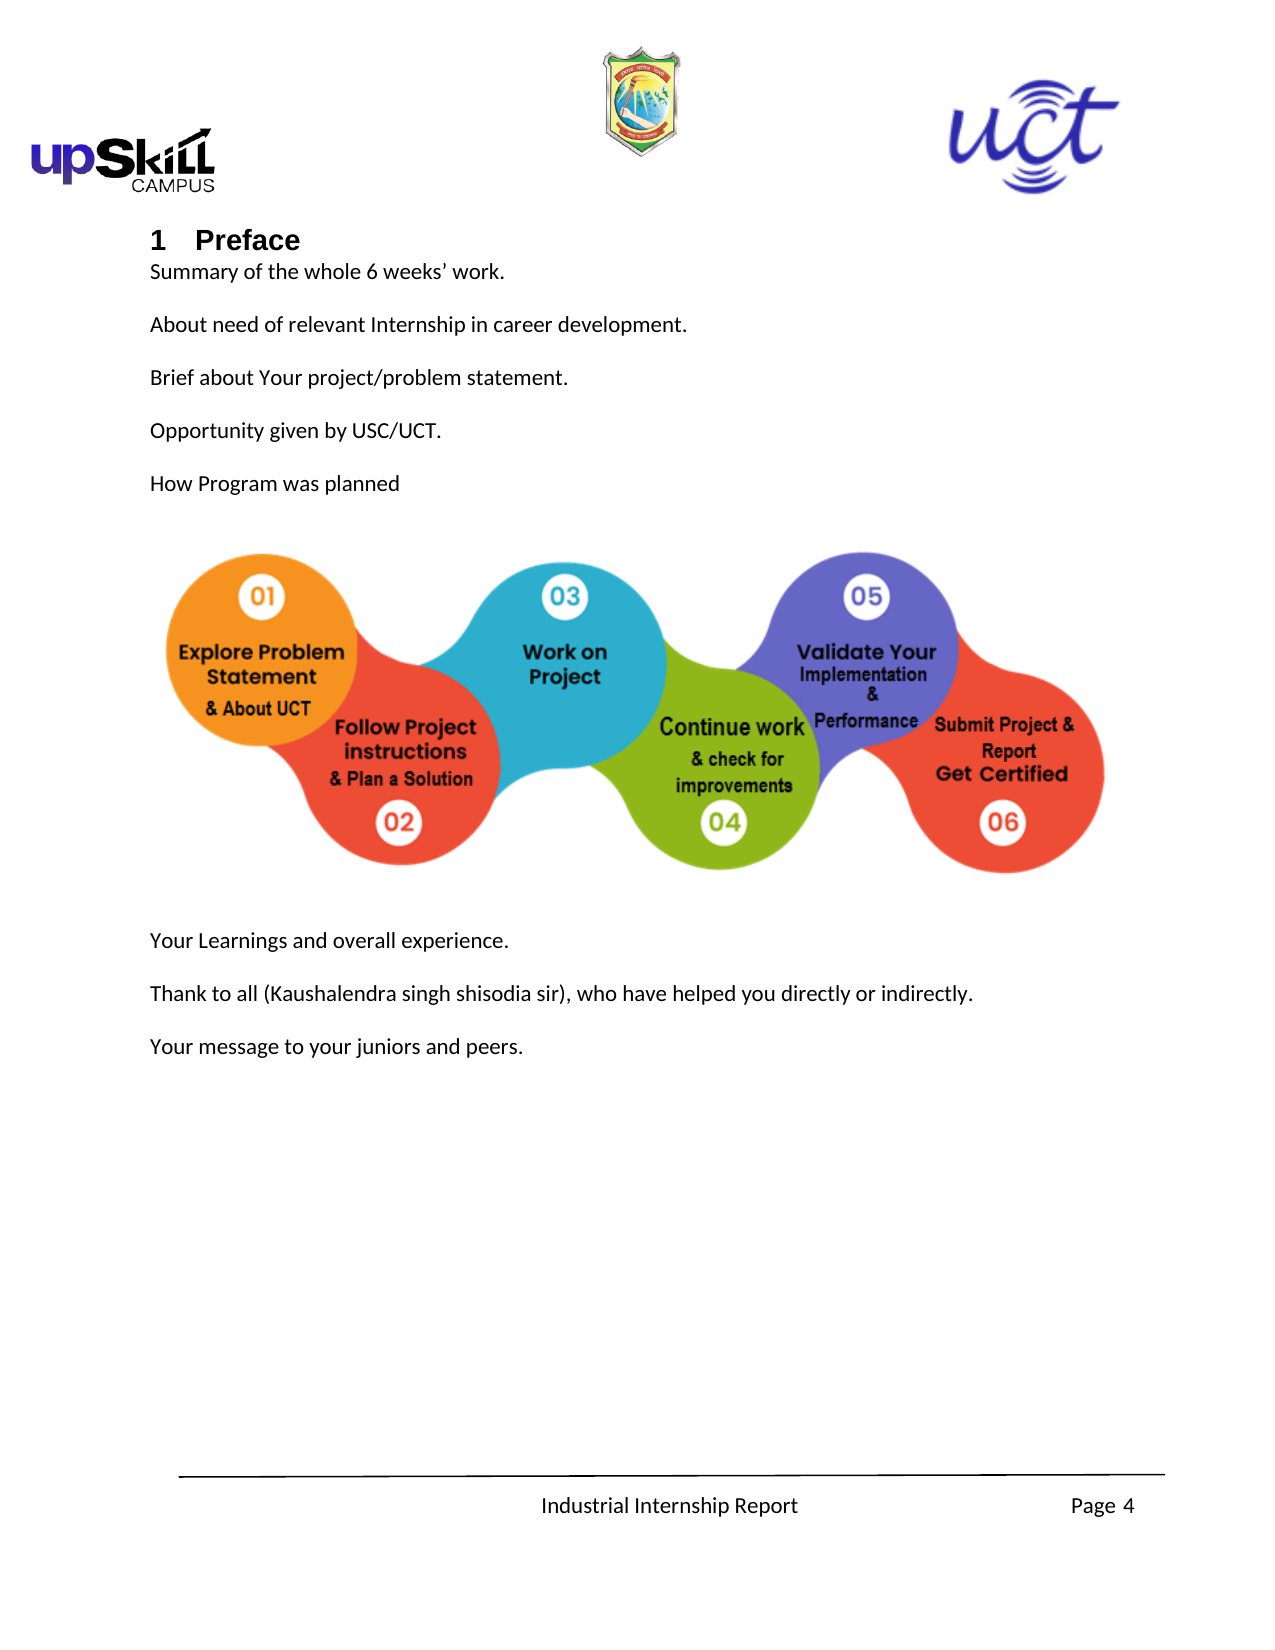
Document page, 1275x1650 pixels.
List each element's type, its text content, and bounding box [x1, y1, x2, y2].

text Opportunity given by USC/UCT. [150, 416, 1134, 444]
text Thank to all (Kaushalendra singh shisodia sir), who have helped you directly or indirectly. [150, 979, 1134, 1007]
text How Program was planned [150, 469, 1134, 497]
subtitle Preface [150, 223, 1134, 257]
picture [580, 28, 696, 196]
picture [0, 115, 246, 196]
text Brief about Your project/problem statement. [150, 363, 1134, 391]
picture [946, 70, 1125, 196]
text About need of relevant Internship in career development. [150, 310, 1134, 338]
picture [150, 522, 1135, 901]
text Summary of the whole 6 weeks’ work. [150, 257, 1134, 285]
text Your message to your juniors and peers. [150, 1032, 1134, 1060]
text Your Learnings and overall experience. [150, 926, 1134, 954]
